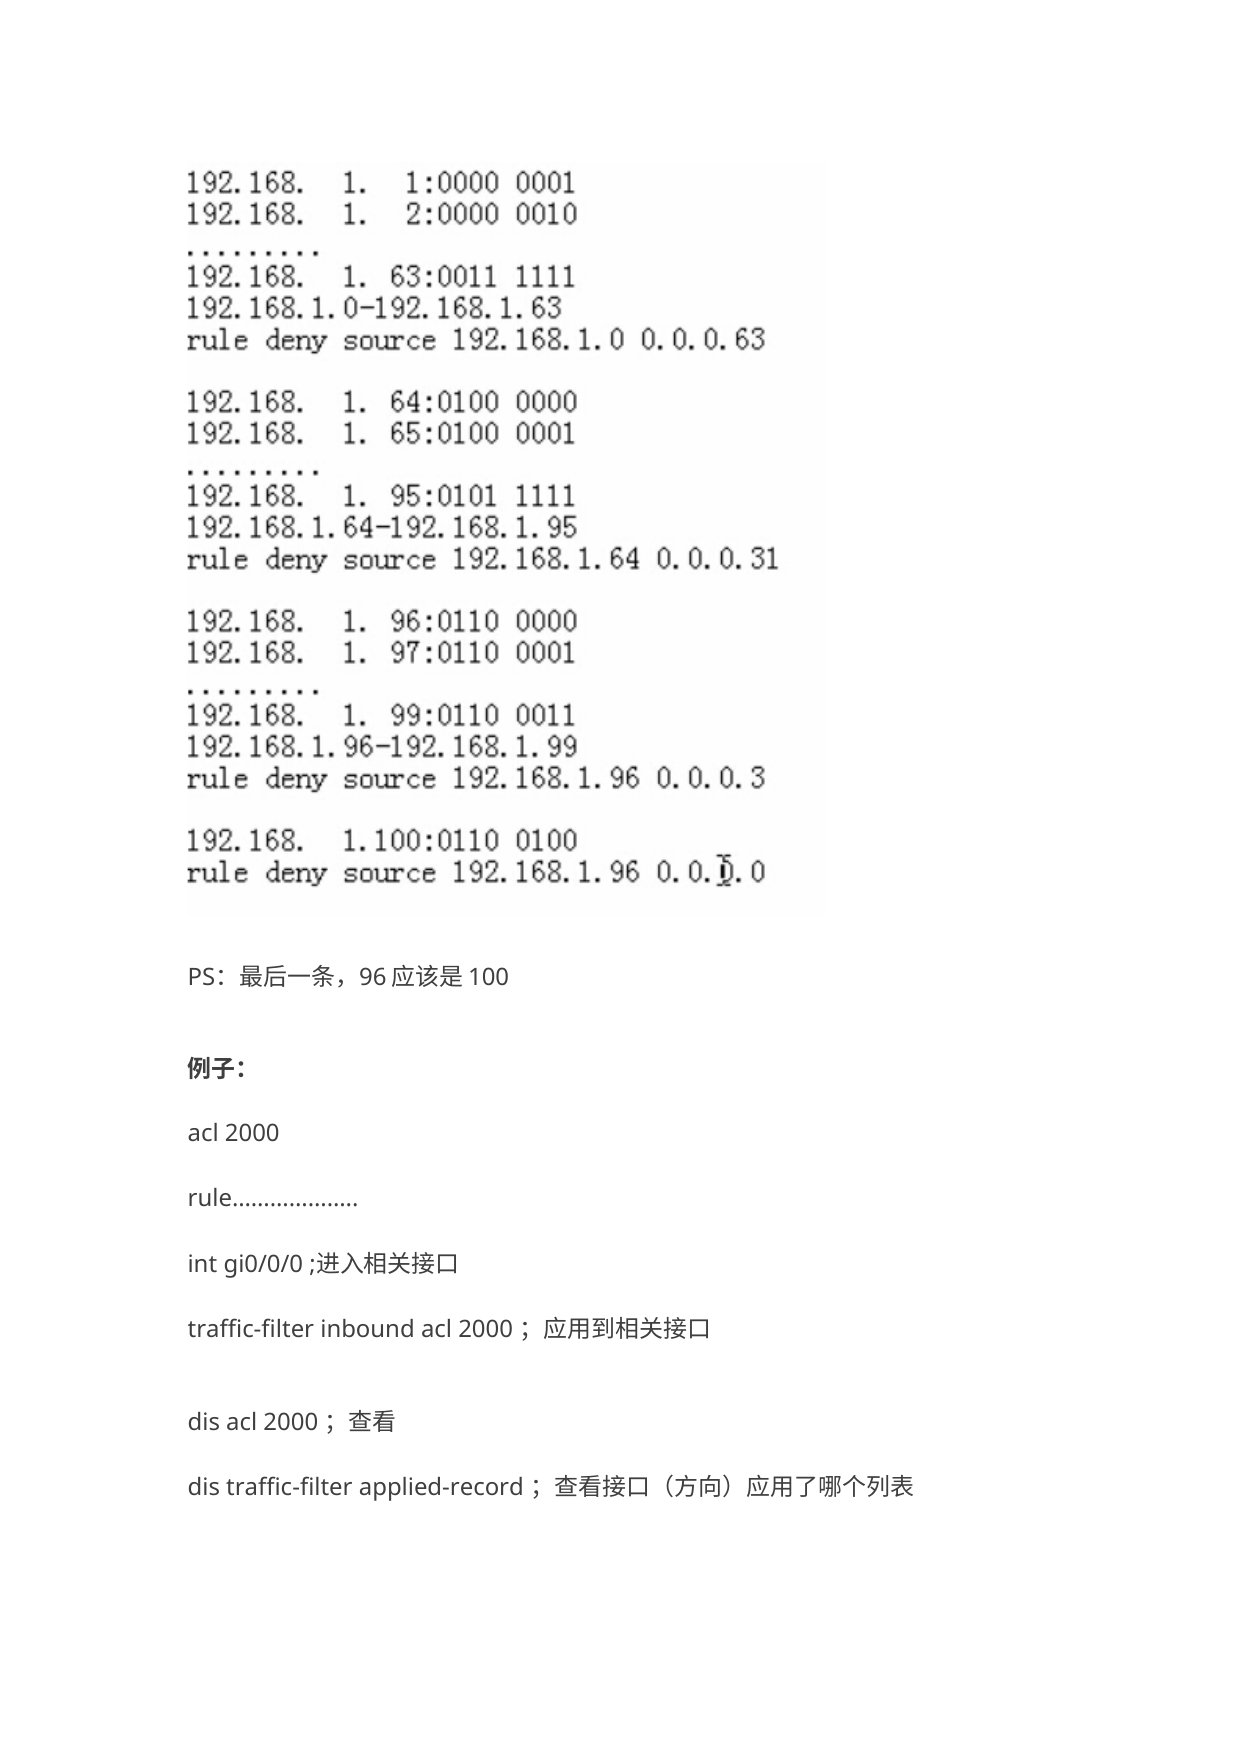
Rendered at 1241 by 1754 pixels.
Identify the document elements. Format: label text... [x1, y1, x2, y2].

text 例子： acl 2000 rule……………….. int gi0/0/0 ;进入相关接口 traffic-filter inbound acl 2000 ；应用到相关接口 [187, 1034, 1053, 1359]
picture [187, 162, 826, 916]
text dis acl 2000 ；查看 dis traffic-filter applied-record ；查看接口（方向）应用了哪个列表 [187, 1387, 1053, 1517]
